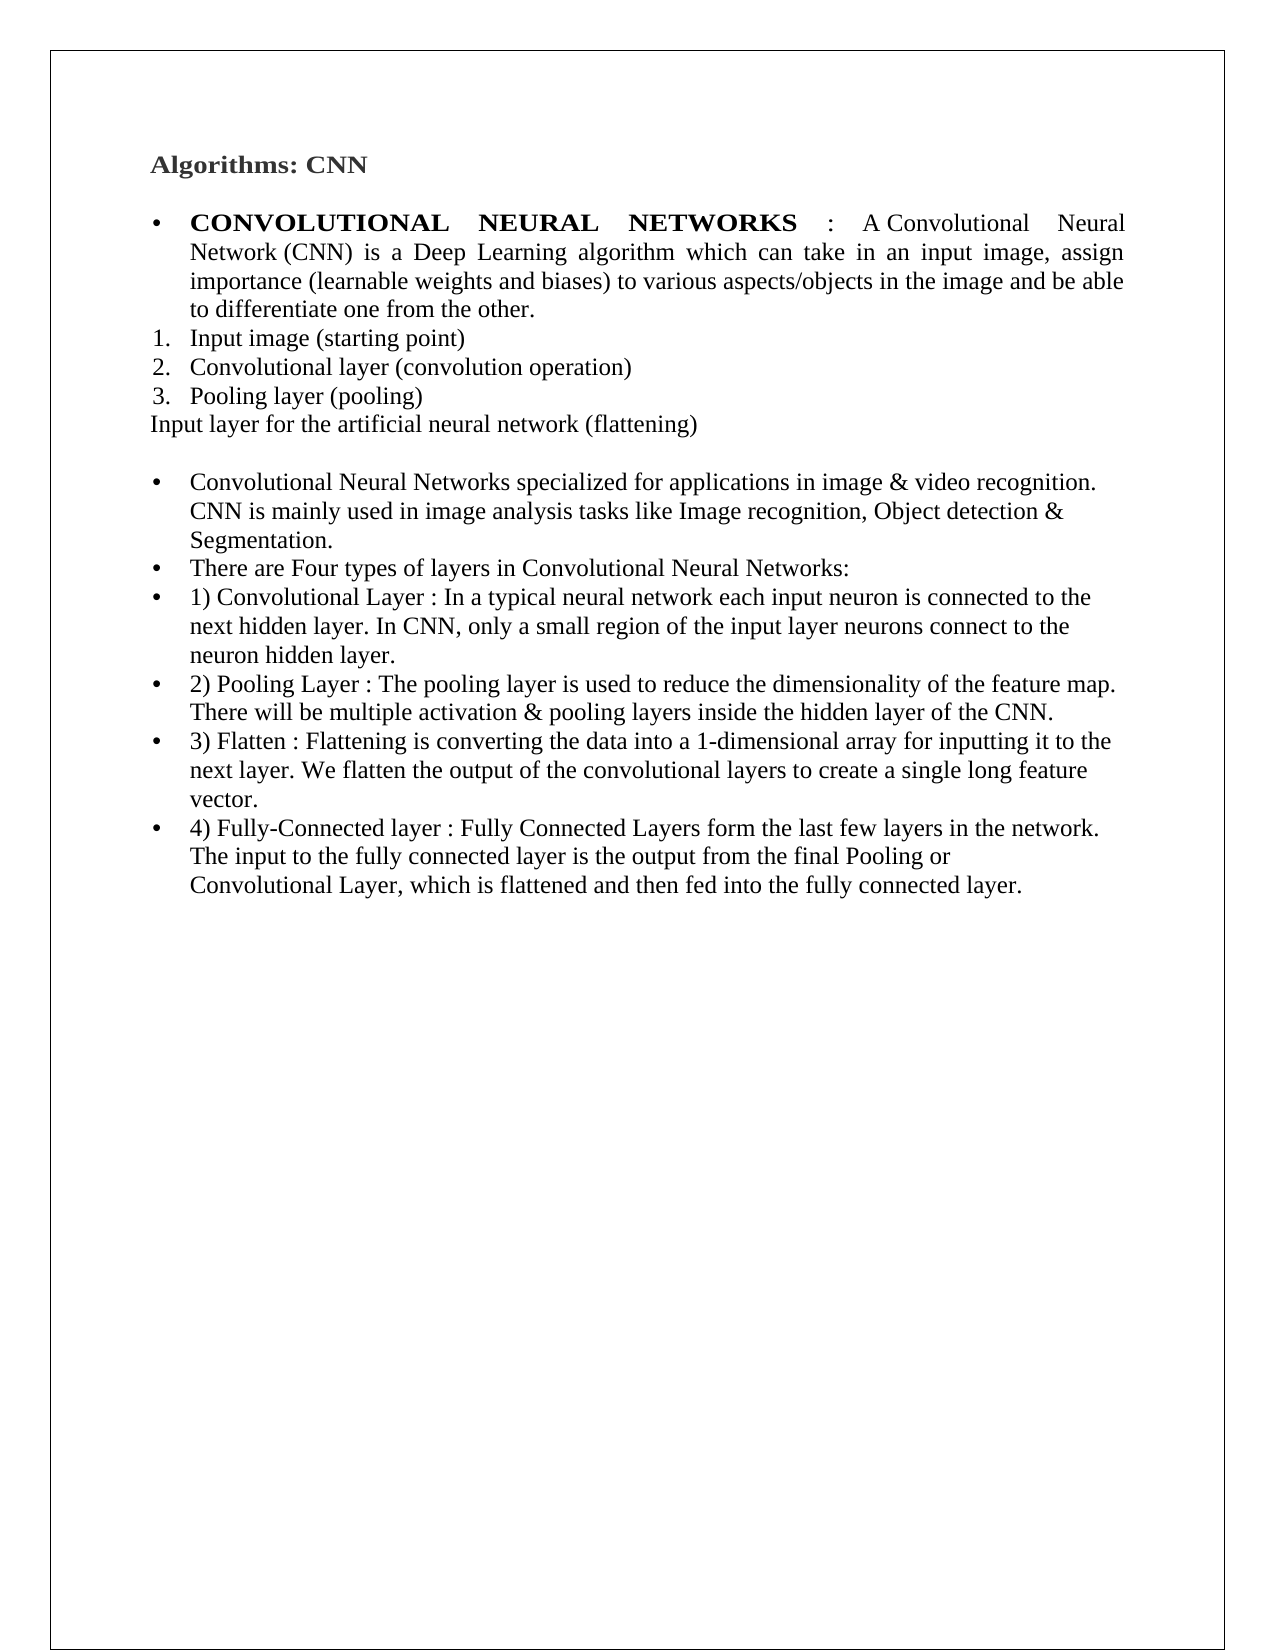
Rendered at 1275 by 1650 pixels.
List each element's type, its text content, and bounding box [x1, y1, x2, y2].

list CONVOLUTIONAL NEURAL NETWORKS : A Convolutional Neural Network (CNN) is a Deep Learning algorithm which can take in an input image, assign importance (learnable weights and biases) to various aspects/objects in the image and be able to differentiate one from the other. [152, 208, 1125, 323]
list 3) Flatten : Flattening is converting the data into a 1-dimensional array for inputting it to the next layer. We flatten the output of the convolutional layers to create a single long feature vector. [152, 726, 1125, 813]
list 2) Pooling Layer : The pooling layer is used to reduce the dimensionality of the feature map. There will be multiple activation & pooling layers inside the hidden layer of the CNN. [152, 669, 1125, 726]
list 1) Convolutional Layer : In a typical neural network each input neuron is connected to the next hidden layer. In CNN, only a small region of the input layer neurons connect to the neuron hidden layer. [152, 582, 1125, 669]
list There are Four types of layers in Convolutional Neural Networks: [152, 553, 1125, 582]
text Input layer for the artificial neural network (flattening) [150, 409, 1125, 438]
list Pooling layer (pooling) [152, 381, 1125, 409]
subtitle Algorithms: CNN [150, 150, 1202, 179]
list Input image (starting point) [152, 323, 1125, 352]
list Convolutional layer (convolution operation) [152, 352, 1125, 381]
list Convolutional Neural Networks specialized for applications in image & video recognition. CNN is mainly used in image analysis tasks like Image recognition, Object detection & Segmentation. [152, 467, 1125, 553]
list 4) Fully-Connected layer : Fully Connected Layers form the last few layers in the network. The input to the fully connected layer is the output from the final Pooling or Convolutional Layer, which is flattened and then fed into the fully connected layer. [152, 813, 1125, 899]
